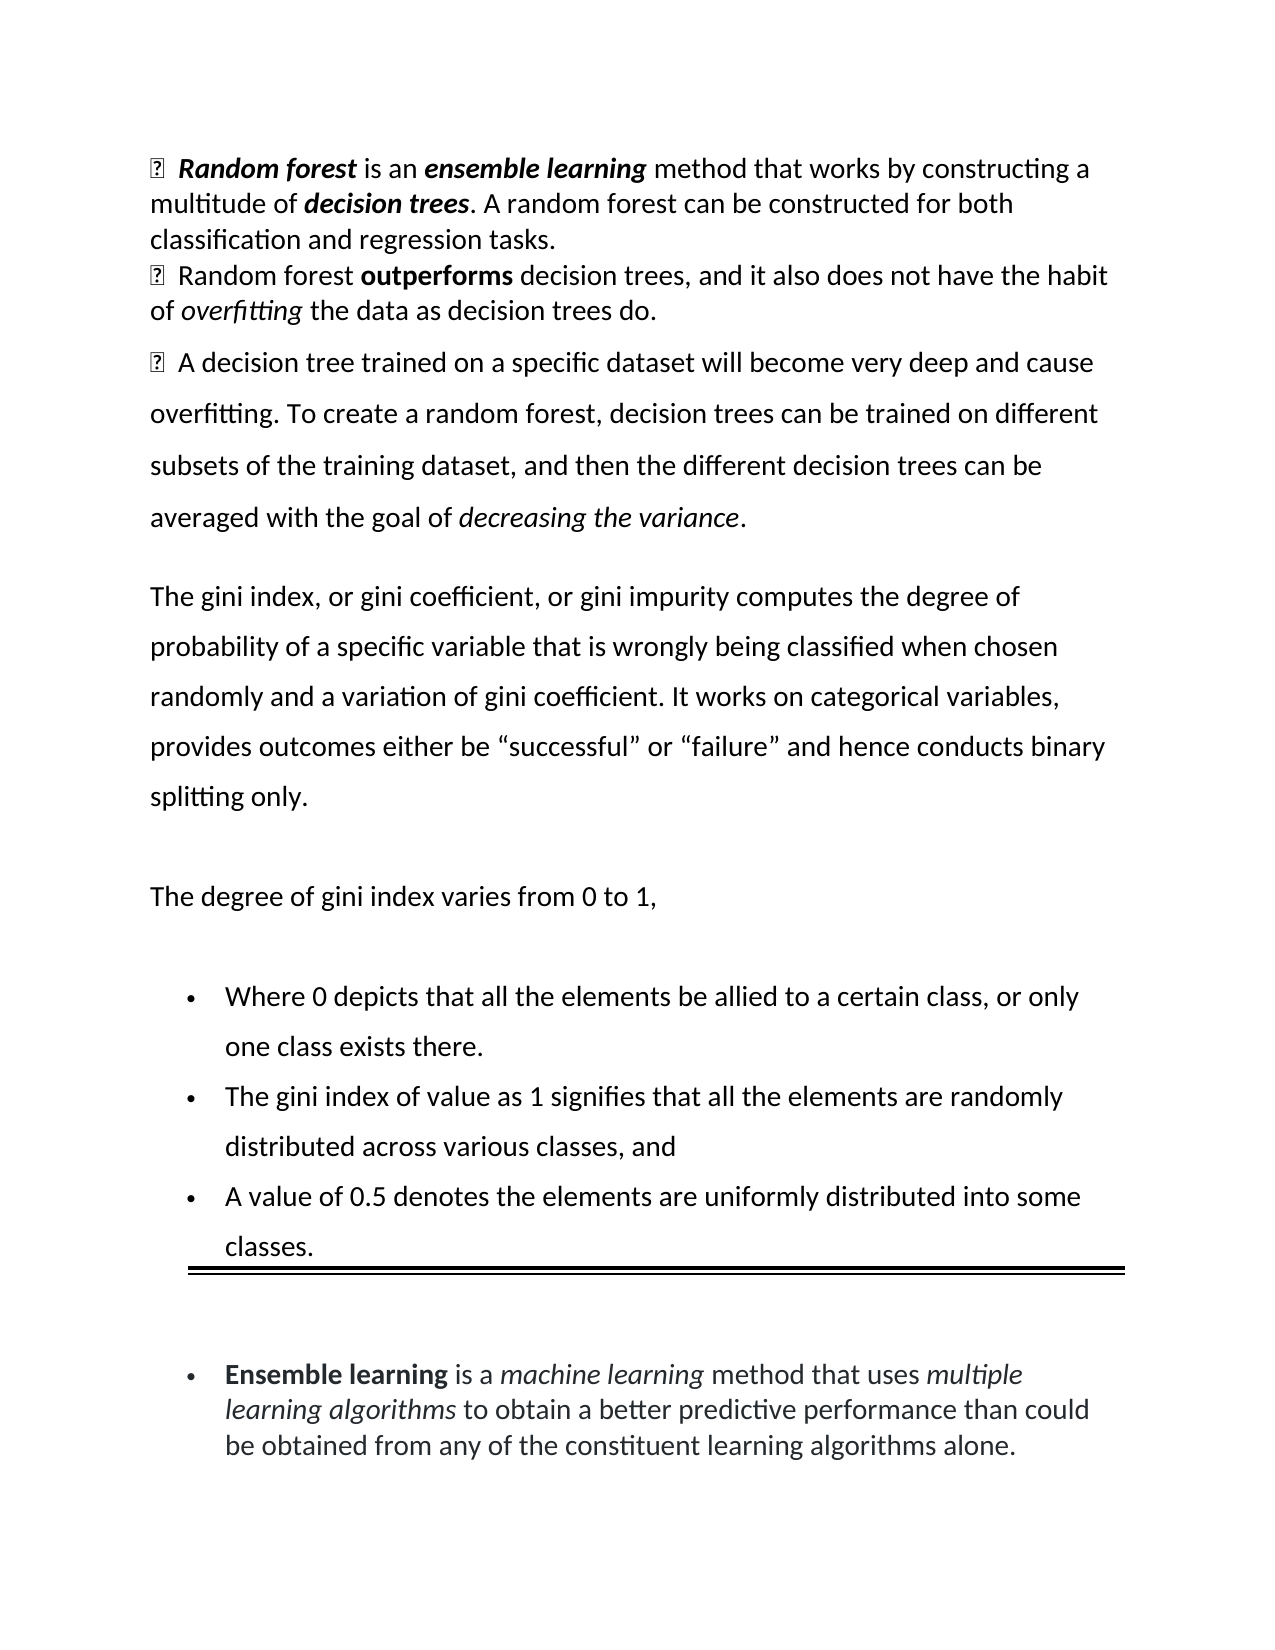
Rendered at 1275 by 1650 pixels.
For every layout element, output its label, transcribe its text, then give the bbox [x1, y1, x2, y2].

text  A decision tree trained on a specific dataset will become very deep and cause overfitting. To create a random forest, decision trees can be trained on different subsets of the training dataset, and then the different decision trees can be averaged with the goal of decreasing the variance. [150, 328, 1125, 534]
list Where 0 depicts that all the elements be allied to a certain class, or only one class exists there. [187, 963, 1125, 1063]
list The gini index of value as 1 signifies that all the elements are randomly distributed across various classes, and [187, 1063, 1125, 1163]
text  Random forest outperforms decision trees, and it also does not have the habit of overfitting the data as decision trees do. [150, 257, 1125, 328]
text The degree of gini index varies from 0 to 1, [150, 863, 1125, 913]
list A value of 0.5 denotes the elements are uniformly distributed into some classes. [187, 1163, 1125, 1275]
list Ensemble learning is a machine learning method that uses multiple learning algorithms to obtain a better predictive performance than could be obtained from any of the constituent learning algorithms alone. [187, 1356, 1125, 1463]
text  Random forest is an ensemble learning method that works by constructing a multitude of decision trees. A random forest can be constructed for both classification and regression tasks. [150, 150, 1125, 257]
text The gini index, or gini coefficient, or gini impurity computes the degree of probability of a specific variable that is wrongly being classified when chosen randomly and a variation of gini coefficient. It works on categorical variables, provides outcomes either be “successful” or “failure” and hence conducts binary splitting only. [150, 563, 1125, 813]
